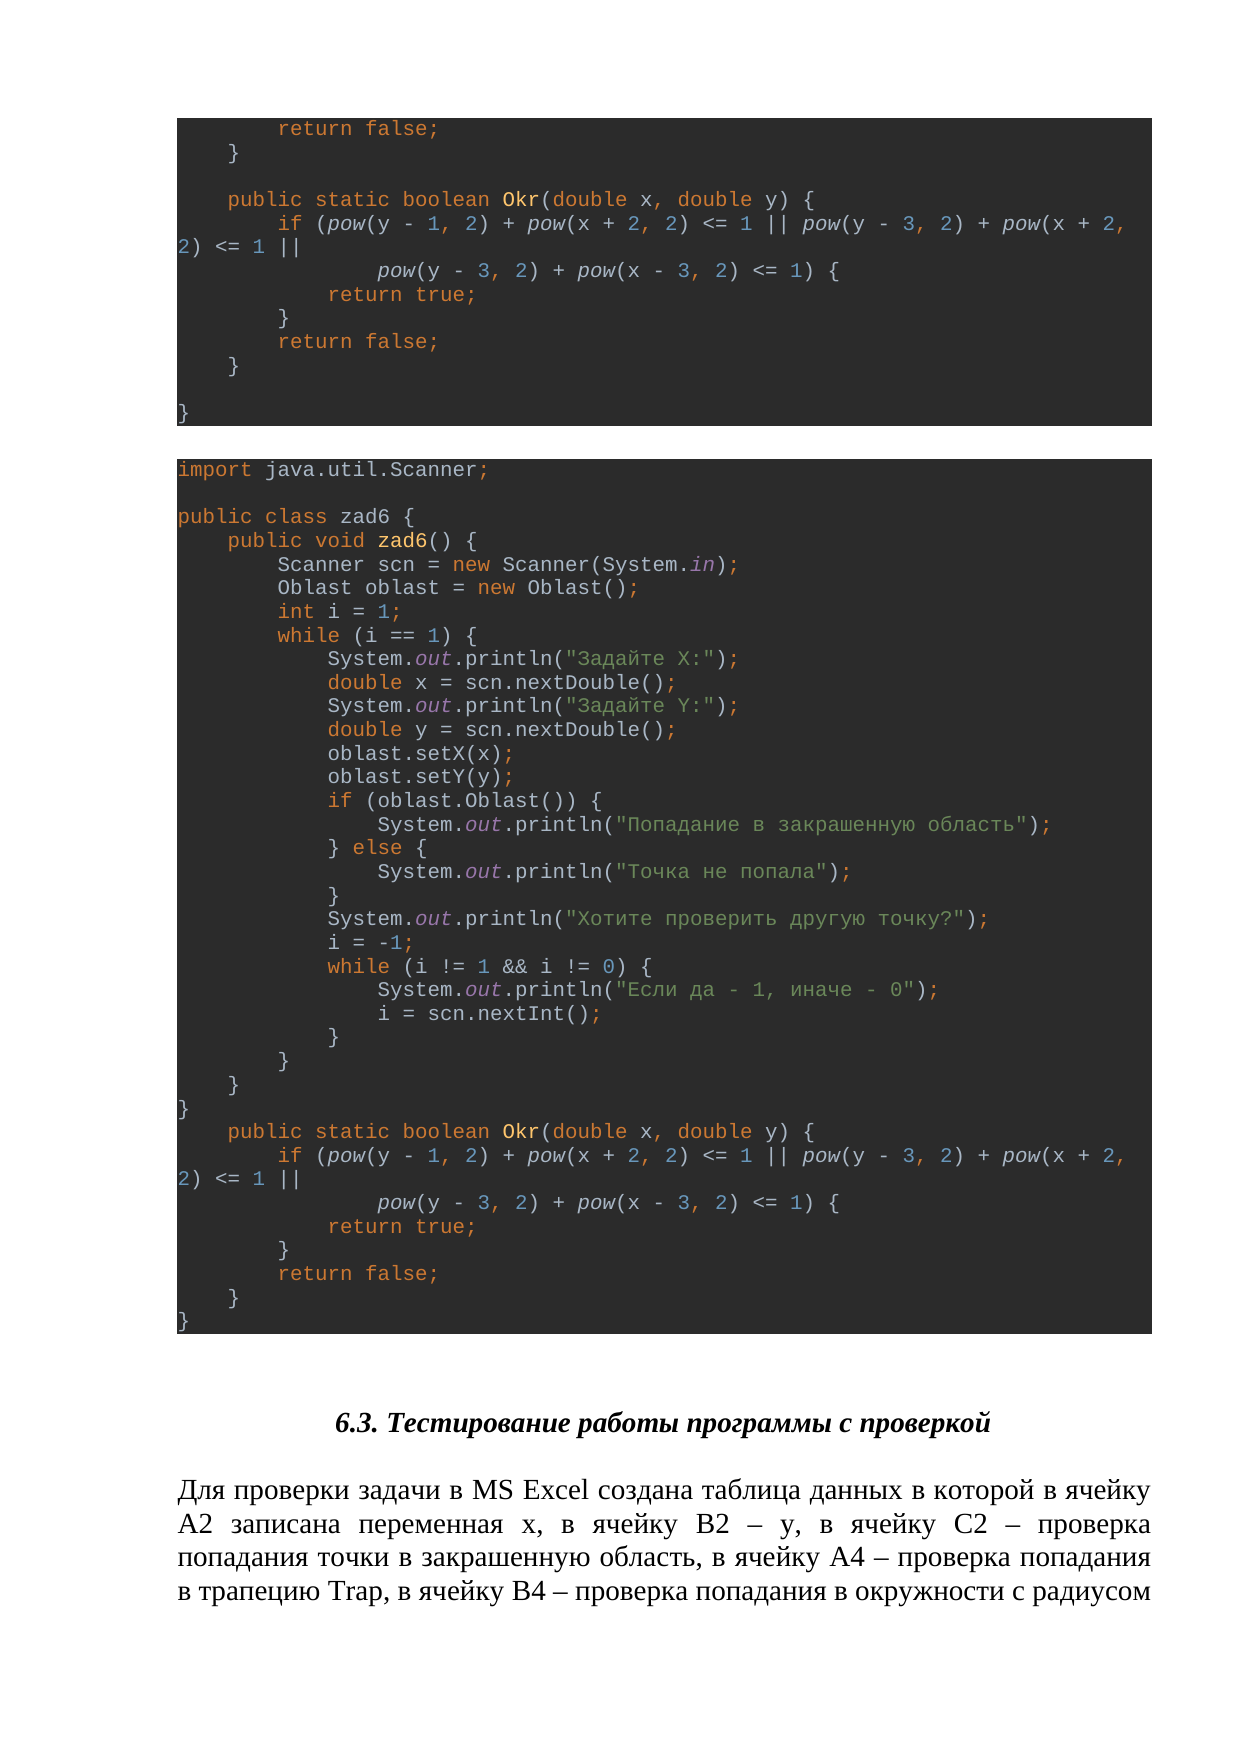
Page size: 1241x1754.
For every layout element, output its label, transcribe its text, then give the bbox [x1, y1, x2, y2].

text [177, 1472, 1152, 1606]
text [177, 118, 1152, 426]
text import java.util.Scanner; public class zad6 { public void zad6() { Scanner scn = new Scanner(System.in); Oblast oblast = new Oblast(); int i = 1; while (i == 1) { System.out.println("Задайте Х:"); double x = scn.nextDouble(); System.out.println("Задайте Y:"); double y = scn.nextDouble(); oblast.setX(x); oblast.setY(y); if (oblast.Oblast()) { System.out.println("Попадание в закрашенную область"); } else { System.out.println("Точка не попала"); } System.out.println("Хотите проверить другую точку?"); i = -1; while (i != 1 && i != 0) { System.out.println("Если да - 1, иначе - 0"); i = scn.nextInt(); } } } } [177, 459, 1152, 1121]
subtitle 6.3. Тестирование работы программы с проверкой [177, 1405, 1152, 1439]
text public static boolean Okr(double x, double y) { if (pow(y - 1, 2) + pow(x + 2, 2) <= 1 || pow(y - 3, 2) + pow(x + 2, 2) <= 1 || pow(y - 3, 2) + pow(x - 3, 2) <= 1) { return true; } return false; } } [177, 1121, 1152, 1334]
